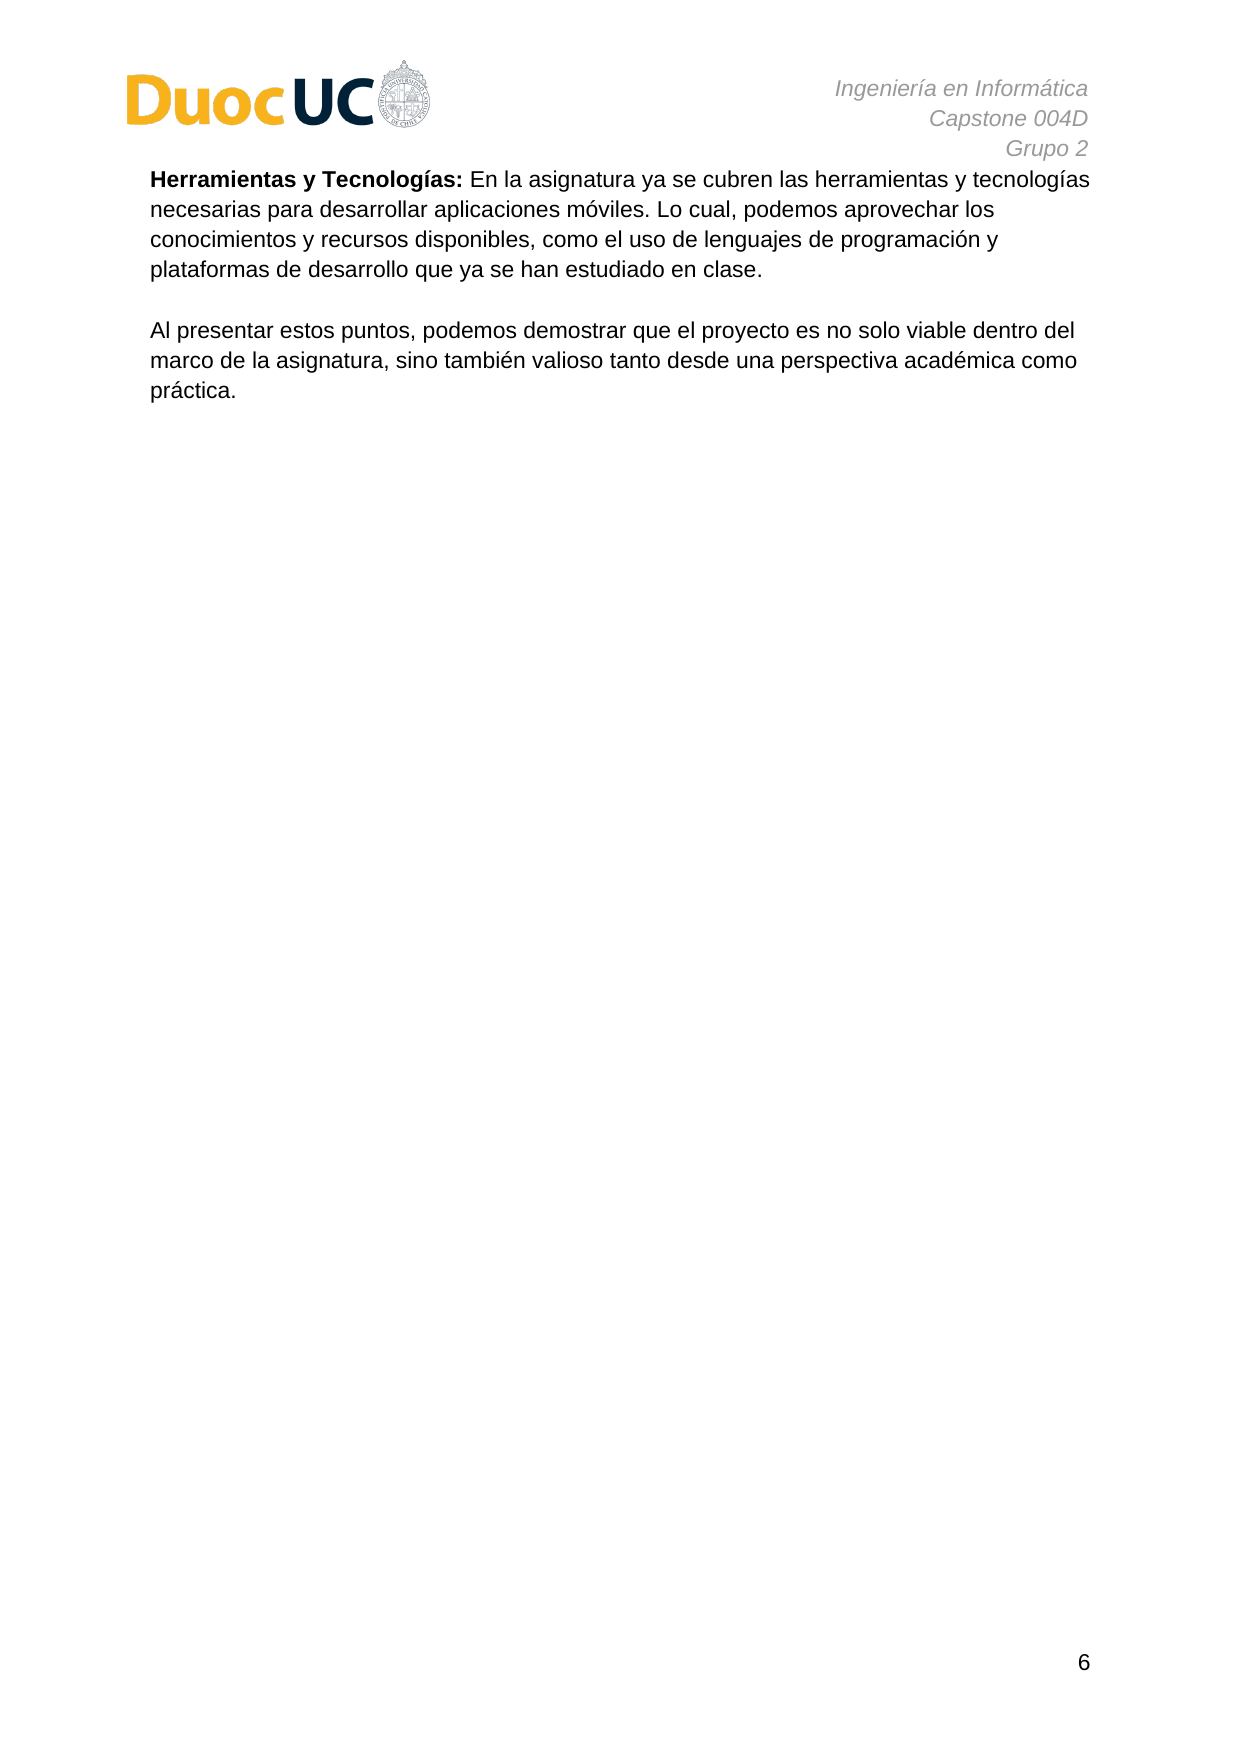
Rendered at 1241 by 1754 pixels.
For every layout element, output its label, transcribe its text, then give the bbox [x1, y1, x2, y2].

text Al presentar estos puntos, podemos demostrar que el proyecto es no solo viable dentro del marco de la asignatura, sino también valioso tanto desde una perspectiva académica como práctica. [150, 317, 1090, 403]
text Herramientas y Tecnologías: En la asignatura ya se cubren las herramientas y tecnologías necesarias para desarrollar aplicaciones móviles. Lo cual, podemos aprovechar los conocimientos y recursos disponibles, como el uso de lenguajes de programación y plataformas de desarrollo que ya se han estudiado en clase. [150, 166, 1090, 283]
picture [112, 42, 443, 153]
